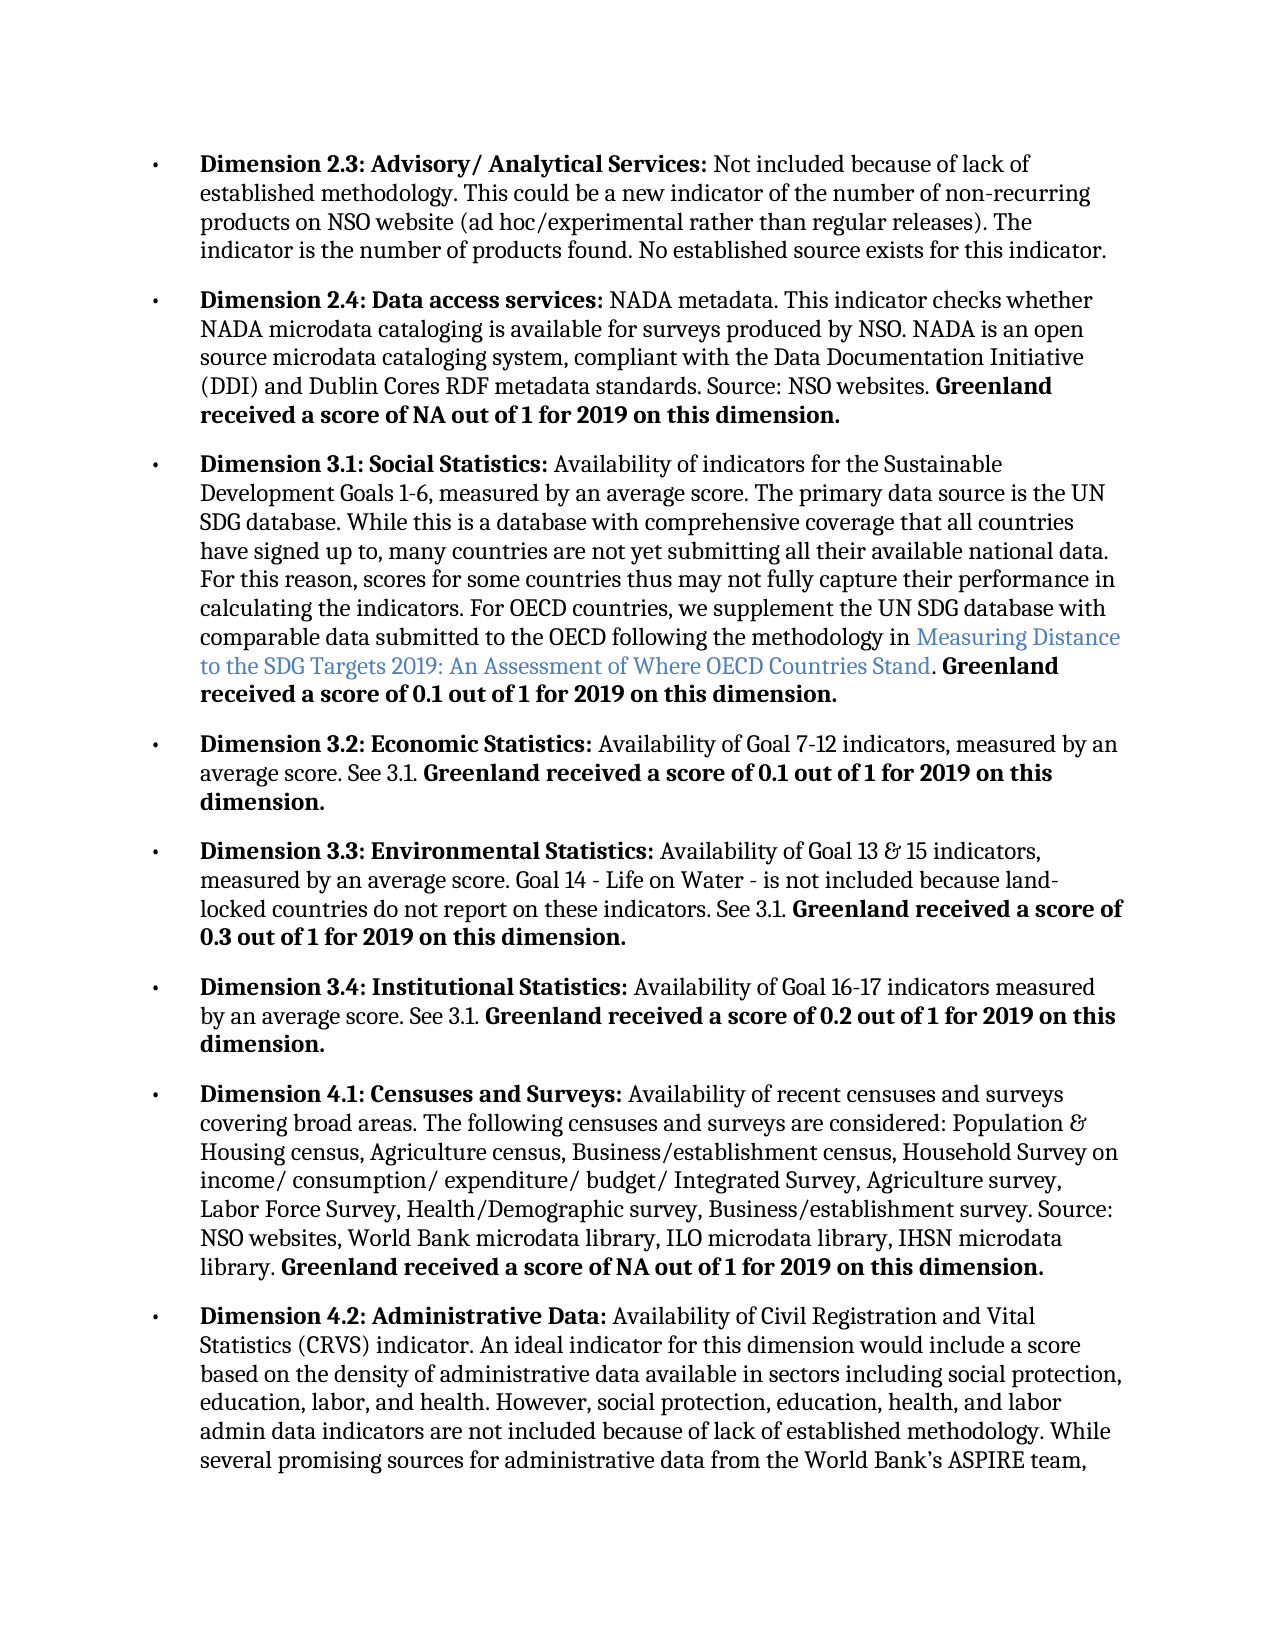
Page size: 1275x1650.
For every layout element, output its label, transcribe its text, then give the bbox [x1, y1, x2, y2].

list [150, 1302, 1125, 1474]
list Dimension 3.4: Institutional Statistics: Availability of Goal 16-17 indicators measured by an average score. See 3.1. Greenland received a score of 0.2 out of 1 for 2019 on this dimension. [150, 973, 1125, 1059]
list Dimension 3.3: Environmental Statistics: Availability of Goal 13 & 15 indicators, measured by an average score. Goal 14 - Life on Water - is not included because land-locked countries do not report on these indicators. See 3.1. Greenland received a score of 0.3 out of 1 for 2019 on this dimension. [150, 837, 1125, 952]
list Dimension 2.3: Advisory/ Analytical Services: Not included because of lack of established methodology. This could be a new indicator of the number of non-recurring products on NSO website (ad hoc/experimental rather than regular releases). The indicator is the number of products found. No established source exists for this indicator. [150, 150, 1125, 265]
list Dimension 2.4: Data access services: NADA metadata. This indicator checks whether NADA microdata cataloging is available for surveys produced by NSO. NADA is an open source microdata cataloging system, compliant with the Data Documentation Initiative (DDI) and Dublin Cores RDF metadata standards. Source: NSO websites. Greenland received a score of NA out of 1 for 2019 on this dimension. [150, 286, 1125, 429]
list Dimension 3.1: Social Statistics: Availability of indicators for the Sustainable Development Goals 1-6, measured by an average score. The primary data source is the UN SDG database. While this is a database with comprehensive coverage that all countries have signed up to, many countries are not yet submitting all their available national data. For this reason, scores for some countries thus may not fully capture their performance in calculating the indicators. For OECD countries, we supplement the UN SDG database with comparable data submitted to the OECD following the methodology in Measuring Distance to the SDG Targets 2019: An Assessment of Where OECD Countries Stand. Greenland received a score of 0.1 out of 1 for 2019 on this dimension. [150, 450, 1125, 709]
list Dimension 3.2: Economic Statistics: Availability of Goal 7-12 indicators, measured by an average score. See 3.1. Greenland received a score of 0.1 out of 1 for 2019 on this dimension. [150, 730, 1125, 816]
list Dimension 4.1: Censuses and Surveys: Availability of recent censuses and surveys covering broad areas. The following censuses and surveys are considered: Population & Housing census, Agriculture census, Business/establishment census, Household Survey on income/ consumption/ expenditure/ budget/ Integrated Survey, Agriculture survey, Labor Force Survey, Health/Demographic survey, Business/establishment survey. Source: NSO websites, World Bank microdata library, ILO microdata library, IHSN microdata library. Greenland received a score of NA out of 1 for 2019 on this dimension. [150, 1080, 1125, 1281]
